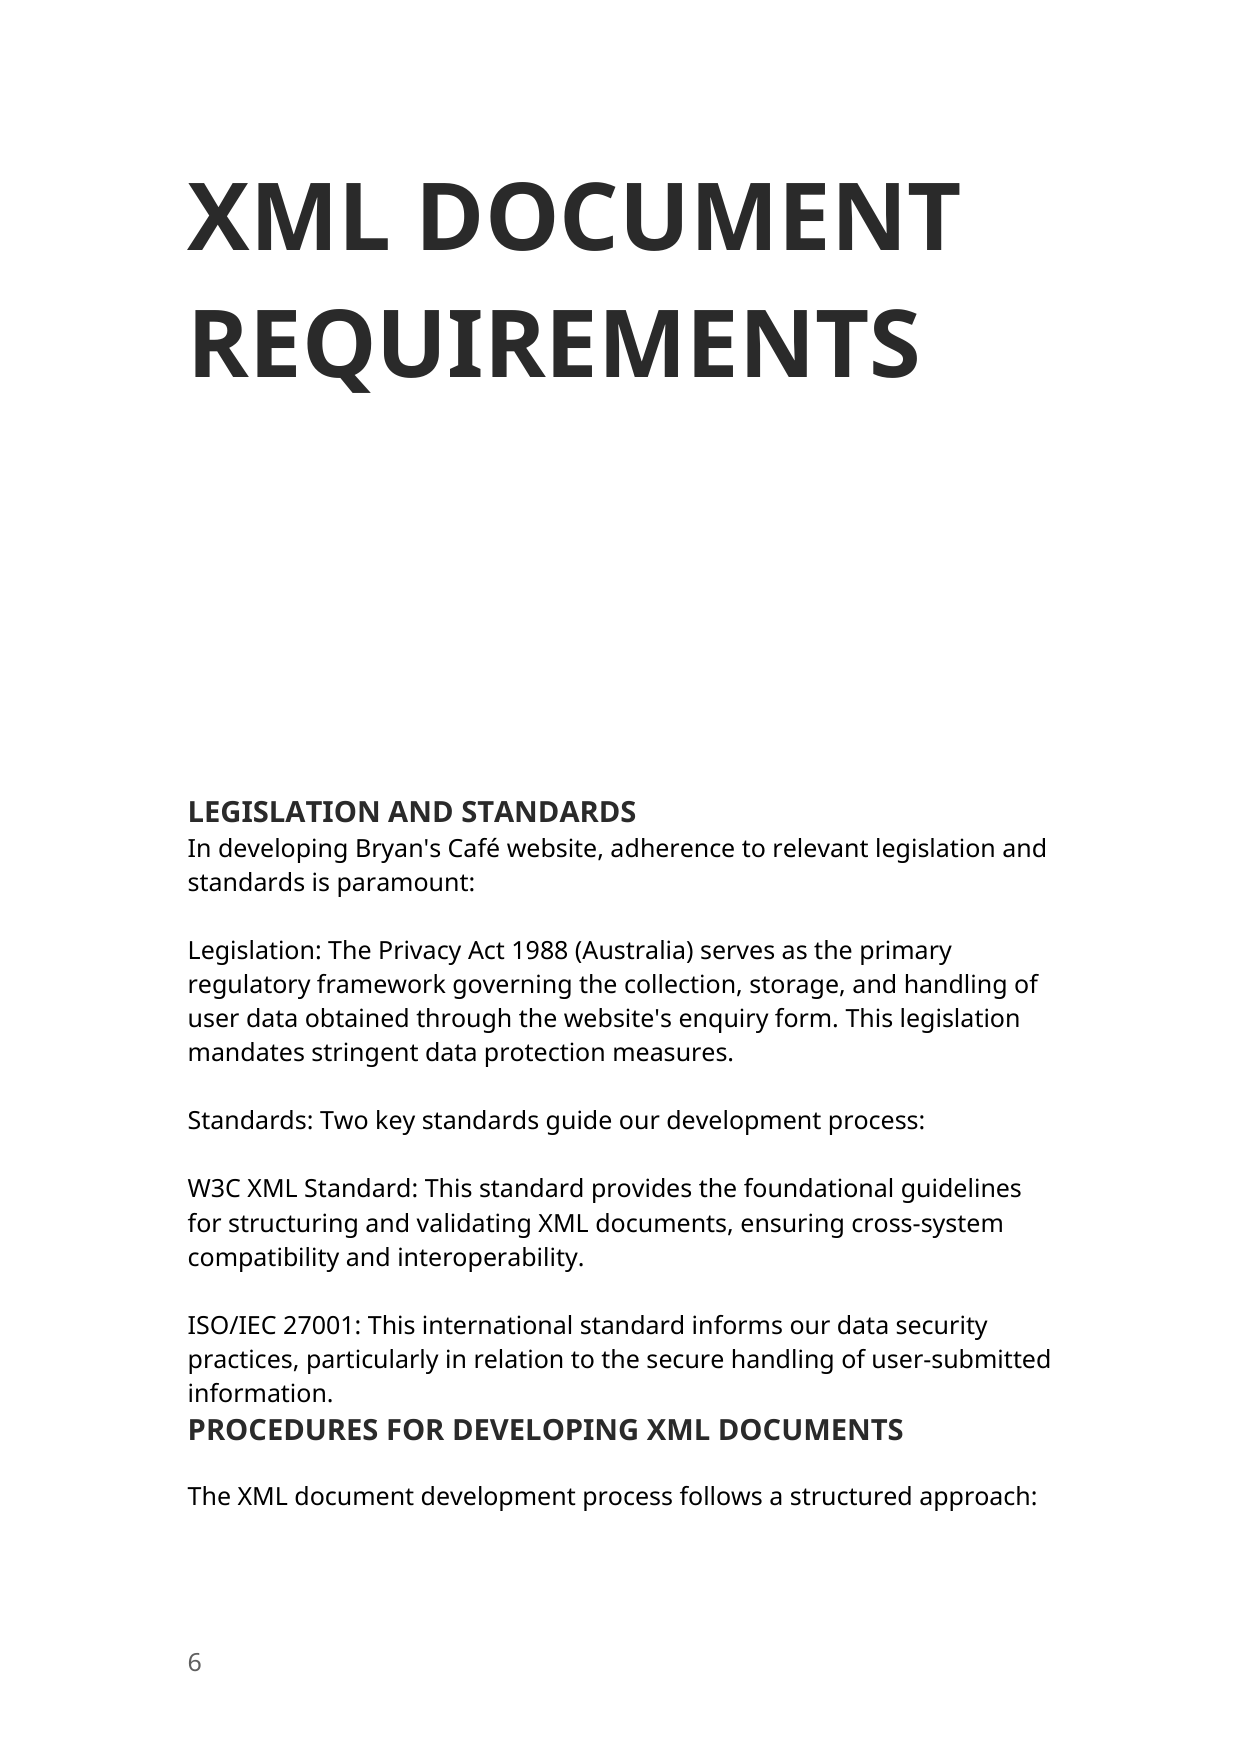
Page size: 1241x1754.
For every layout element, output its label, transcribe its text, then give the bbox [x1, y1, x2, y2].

subtitle ISO/IEC 27001: This international standard informs our data security practices, particularly in relation to the secure handling of user-submitted information. [187, 1307, 1053, 1409]
text The XML document development process follows a structured approach: [187, 1478, 1053, 1512]
subtitle Legislation: The Privacy Act 1988 (Australia) serves as the primary regulatory framework governing the collection, storage, and handling of user data obtained through the website's enquiry form. This legislation mandates stringent data protection measures. [187, 933, 1053, 1069]
subtitle W3C XML Standard: This standard provides the foundational guidelines for structuring and validating XML documents, ensuring cross-system compatibility and interoperability. [187, 1171, 1053, 1273]
subtitle Standards: Two key standards guide our development process: [187, 1103, 1053, 1137]
subtitle Legislation and standards [187, 791, 1053, 831]
subtitle In developing Bryan's Café website, adherence to relevant legislation and standards is paramount: [187, 831, 1053, 899]
subtitle Procedures for developing XML Documents [187, 1409, 1053, 1449]
subtitle XML document Requirements [187, 150, 1053, 405]
